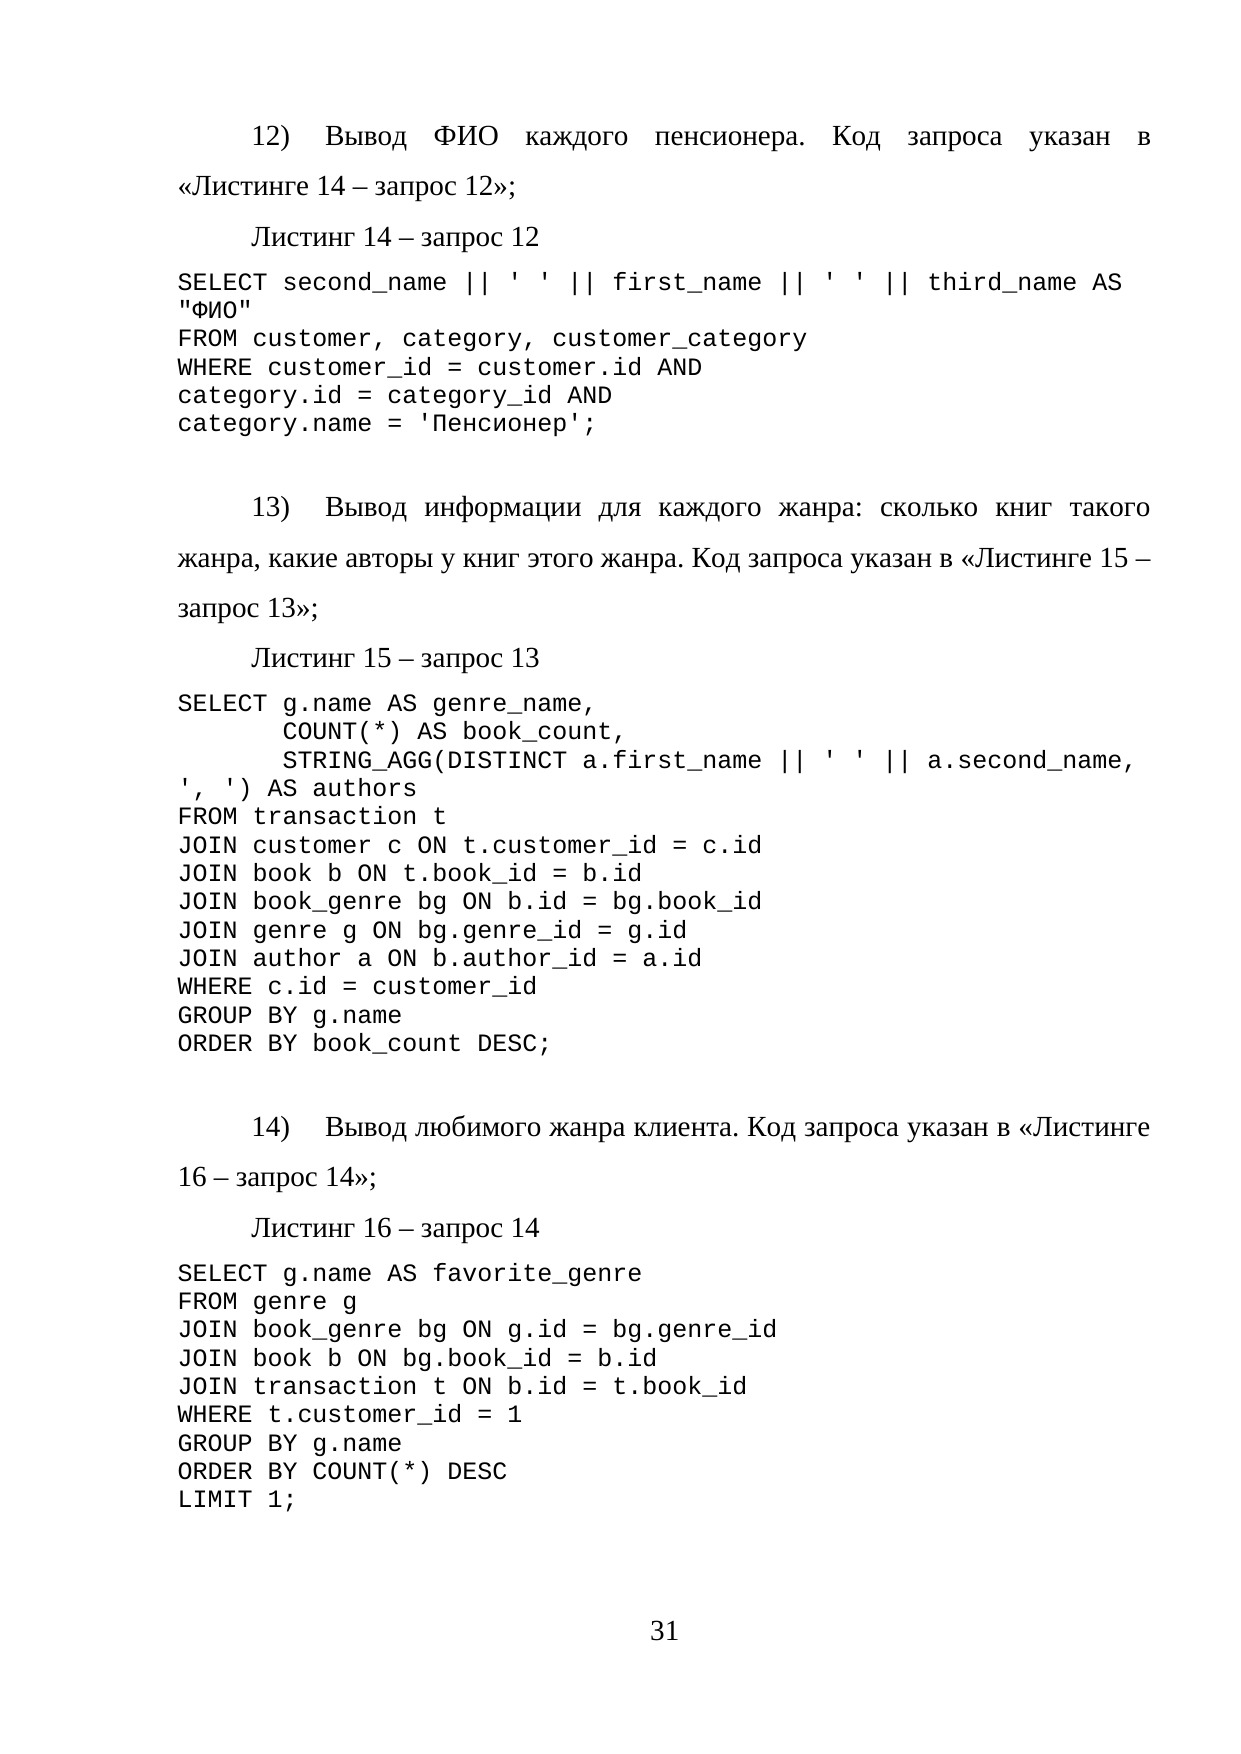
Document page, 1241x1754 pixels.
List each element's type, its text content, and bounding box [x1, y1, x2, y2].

list WHERE t.customer_id = 1 [177, 1402, 1152, 1430]
list GROUP BY g.name [177, 1002, 1152, 1031]
list JOIN book b ON t.book_id = b.id [177, 861, 1152, 889]
list FROM transaction t [177, 804, 1152, 832]
list JOIN book b ON bg.book_id = b.id [177, 1345, 1152, 1373]
list ORDER BY book_count DESC; [177, 1031, 1152, 1059]
list WHERE c.id = customer_id [177, 974, 1152, 1002]
list JOIN book_genre bg ON b.id = bg.book_id [177, 889, 1152, 917]
list GROUP BY g.name [177, 1430, 1152, 1458]
list COUNT(*) AS book_count, [177, 719, 1152, 747]
list ORDER BY COUNT(*) DESC [177, 1458, 1152, 1487]
list STRING_AGG(DISTINCT a.first_name || ' ' || a.second_name, ', ') AS authors [177, 747, 1152, 804]
list Вывод любимого жанра клиента. Код запроса указан в «Листинге 16 – запрос 14»; [177, 1109, 1152, 1193]
list Вывод информации для каждого жанра: сколько книг такого жанра, какие авторы у книг этого жанра. Код запроса указан в «Листинге 15 – запрос 13»; [177, 489, 1152, 623]
list JOIN book_genre bg ON g.id = bg.genre_id [177, 1317, 1152, 1345]
list JOIN genre g ON bg.genre_id = g.id [177, 917, 1152, 946]
list FROM genre g [177, 1288, 1152, 1317]
list Вывод ФИО каждого пенсионера. Код запроса указан в «Листинге 14 – запрос 12»; [177, 118, 1152, 202]
list JOIN customer c ON t.customer_id = c.id [177, 832, 1152, 861]
list FROM customer, category, customer_category [177, 326, 1152, 354]
list Листинг 16 – запрос 14 [177, 1210, 1152, 1243]
list SELECT second_name || ' ' || first_name || ' ' || third_name AS "ФИО" [177, 269, 1152, 326]
list WHERE customer_id = customer.id AND [177, 354, 1152, 382]
list JOIN author a ON b.author_id = a.id [177, 946, 1152, 974]
list JOIN transaction t ON b.id = t.book_id [177, 1373, 1152, 1402]
list SELECT g.name AS genre_name, [177, 691, 1152, 719]
list category.id = category_id AND [177, 382, 1152, 411]
list SELECT g.name AS favorite_genre [177, 1260, 1152, 1288]
list Листинг 15 – запрос 13 [177, 640, 1152, 674]
list LIMIT 1; [177, 1487, 1152, 1515]
list category.name = 'Пенсионер'; [177, 411, 1152, 439]
list Листинг 14 – запрос 12 [177, 219, 1152, 252]
